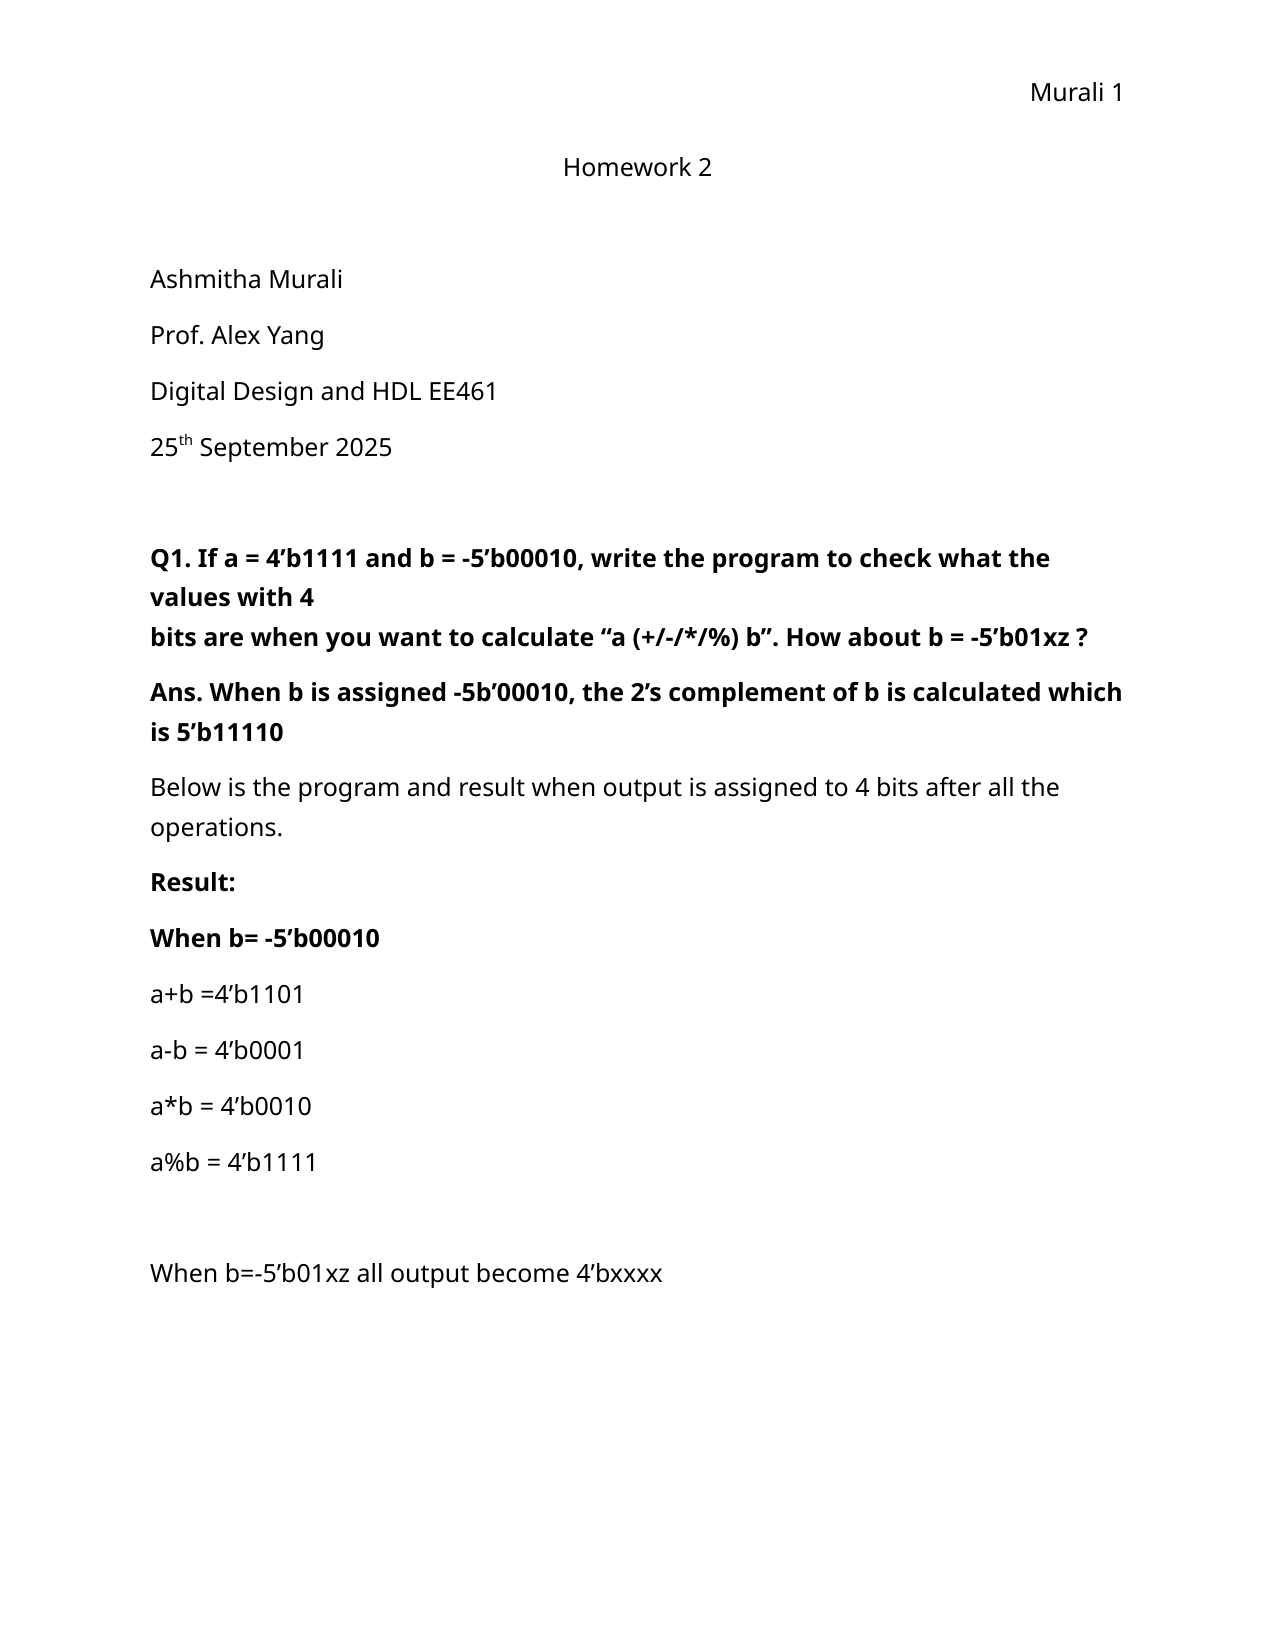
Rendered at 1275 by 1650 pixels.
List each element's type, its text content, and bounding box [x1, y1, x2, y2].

text Prof. Alex Yang [150, 317, 1125, 352]
text a+b =4’b1101 [150, 977, 1125, 1011]
text a-b = 4’b0001 [150, 1032, 1125, 1067]
text Ans. When b is assigned -5b’00010, the 2’s complement of b is calculated which is 5’b11110 [150, 675, 1125, 748]
text Digital Design and HDL EE461 [150, 373, 1125, 407]
text When b= -5’b00010 [150, 921, 1125, 955]
text 25th September 2025 [150, 429, 1125, 463]
text Ashmitha Murali [150, 262, 1125, 296]
text Below is the program and result when output is assigned to 4 bits after all the operations. [150, 770, 1125, 843]
text a*b = 4’b0010 [150, 1088, 1125, 1122]
text a%b = 4’b1111 [150, 1144, 1125, 1178]
text Q1. If a = 4’b1111 and b = -5’b00010, write the program to check what the values with 4 bits are when you want to calculate “a (+/-/*/%) b”. How about b = -5’b01xz ? [150, 541, 1125, 653]
text Homework 2 [150, 150, 1125, 184]
text When b=-5’b01xz all output become 4’bxxxx [150, 1256, 1125, 1290]
text Result: [150, 865, 1125, 899]
